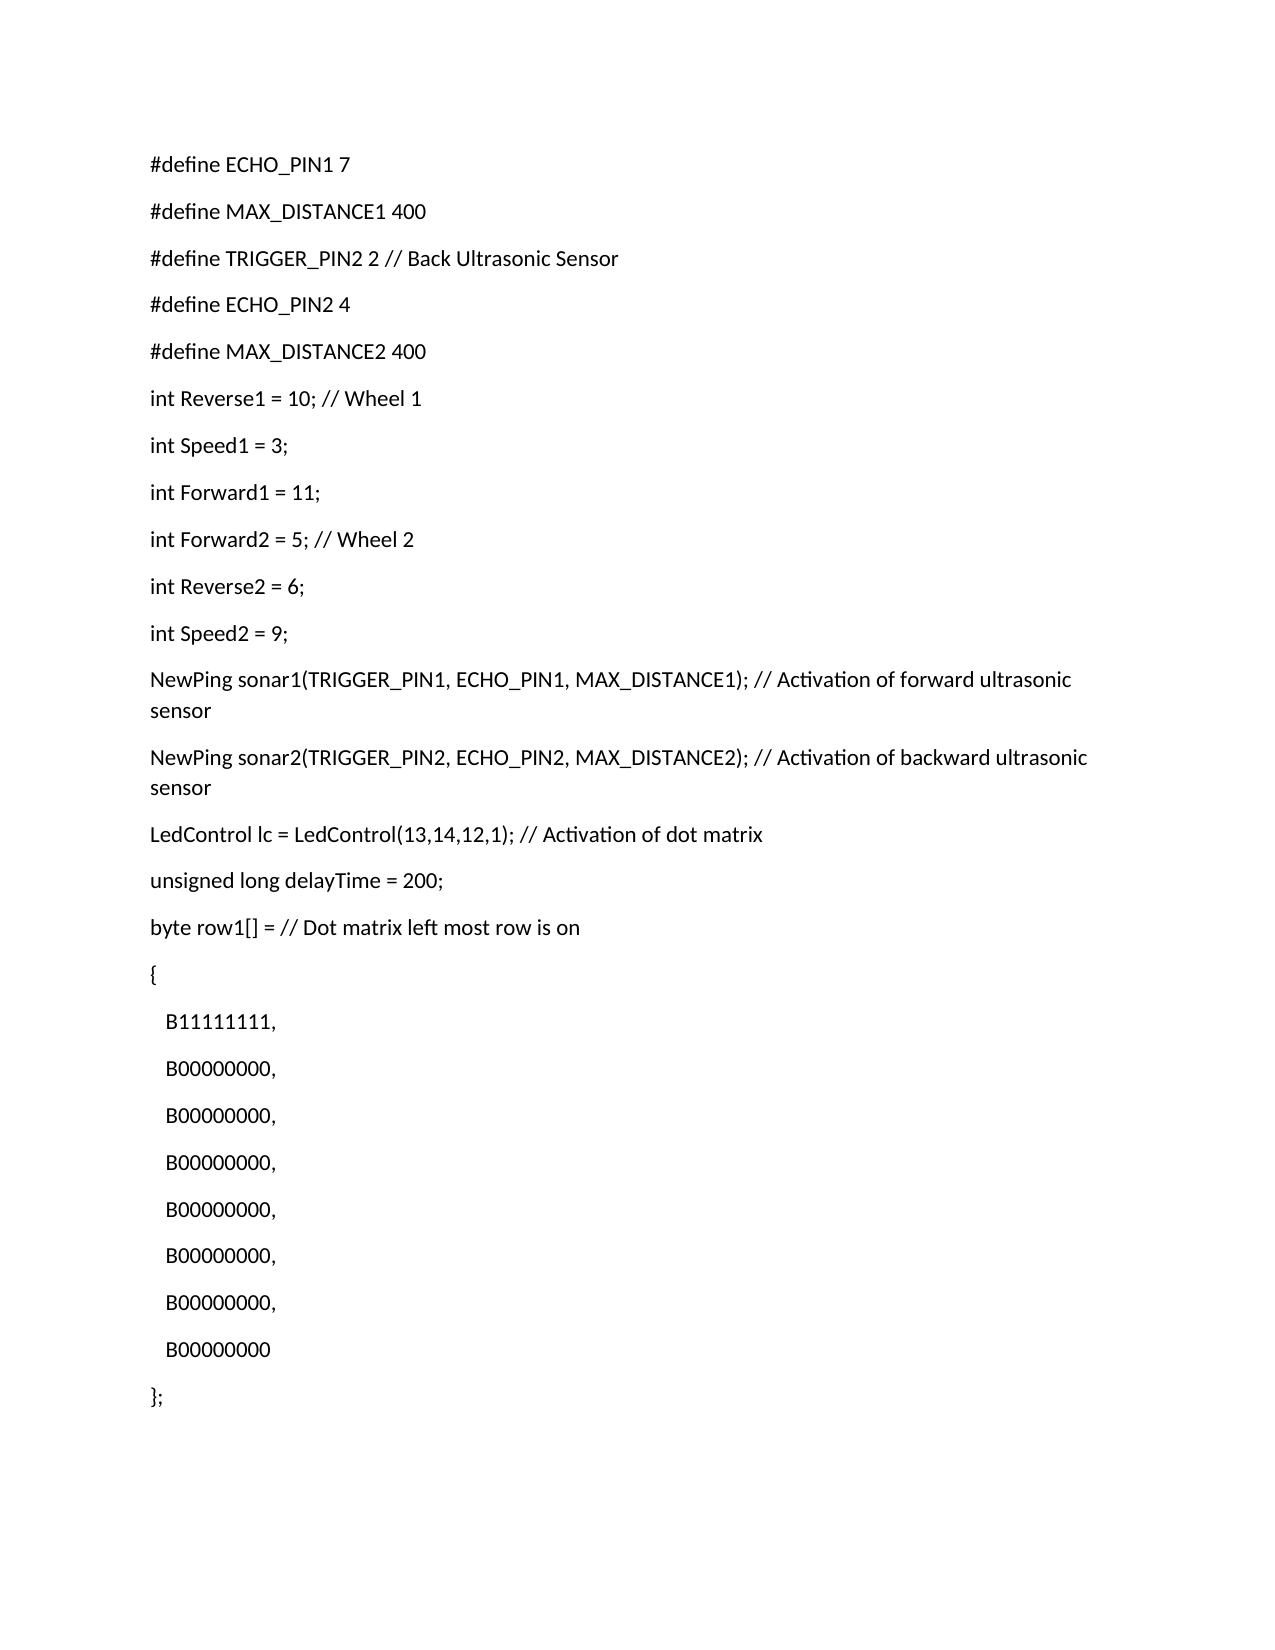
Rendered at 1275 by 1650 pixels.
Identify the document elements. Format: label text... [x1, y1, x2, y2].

text NewPing sonar2(TRIGGER_PIN2, ECHO_PIN2, MAX_DISTANCE2); // Activation of backward ultrasonic sensor [150, 743, 1125, 801]
text }; [150, 1382, 1125, 1410]
text NewPing sonar1(TRIGGER_PIN1, ECHO_PIN1, MAX_DISTANCE1); // Activation of forward ultrasonic sensor [150, 666, 1125, 724]
text B00000000, [150, 1054, 1125, 1082]
text #define ECHO_PIN1 7 [150, 150, 1125, 178]
text int Speed2 = 9; [150, 619, 1125, 647]
text #define ECHO_PIN2 4 [150, 291, 1125, 319]
text B00000000, [150, 1195, 1125, 1223]
text B00000000, [150, 1242, 1125, 1270]
text byte row1[] = // Dot matrix left most row is on [150, 913, 1125, 942]
text B00000000 [150, 1335, 1125, 1363]
text LedControl lc = LedControl(13,14,12,1); // Activation of dot matrix [150, 820, 1125, 848]
text unsigned long delayTime = 200; [150, 867, 1125, 895]
text B00000000, [150, 1148, 1125, 1176]
text int Reverse2 = 6; [150, 572, 1125, 600]
text int Speed1 = 3; [150, 431, 1125, 459]
text #define TRIGGER_PIN2 2 // Back Ultrasonic Sensor [150, 244, 1125, 272]
text B11111111, [150, 1007, 1125, 1035]
text int Reverse1 = 10; // Wheel 1 [150, 384, 1125, 412]
text B00000000, [150, 1101, 1125, 1129]
text { [150, 960, 1125, 988]
text int Forward2 = 5; // Wheel 2 [150, 525, 1125, 553]
text #define MAX_DISTANCE2 400 [150, 337, 1125, 366]
text B00000000, [150, 1288, 1125, 1317]
text #define MAX_DISTANCE1 400 [150, 197, 1125, 225]
text int Forward1 = 11; [150, 478, 1125, 506]
